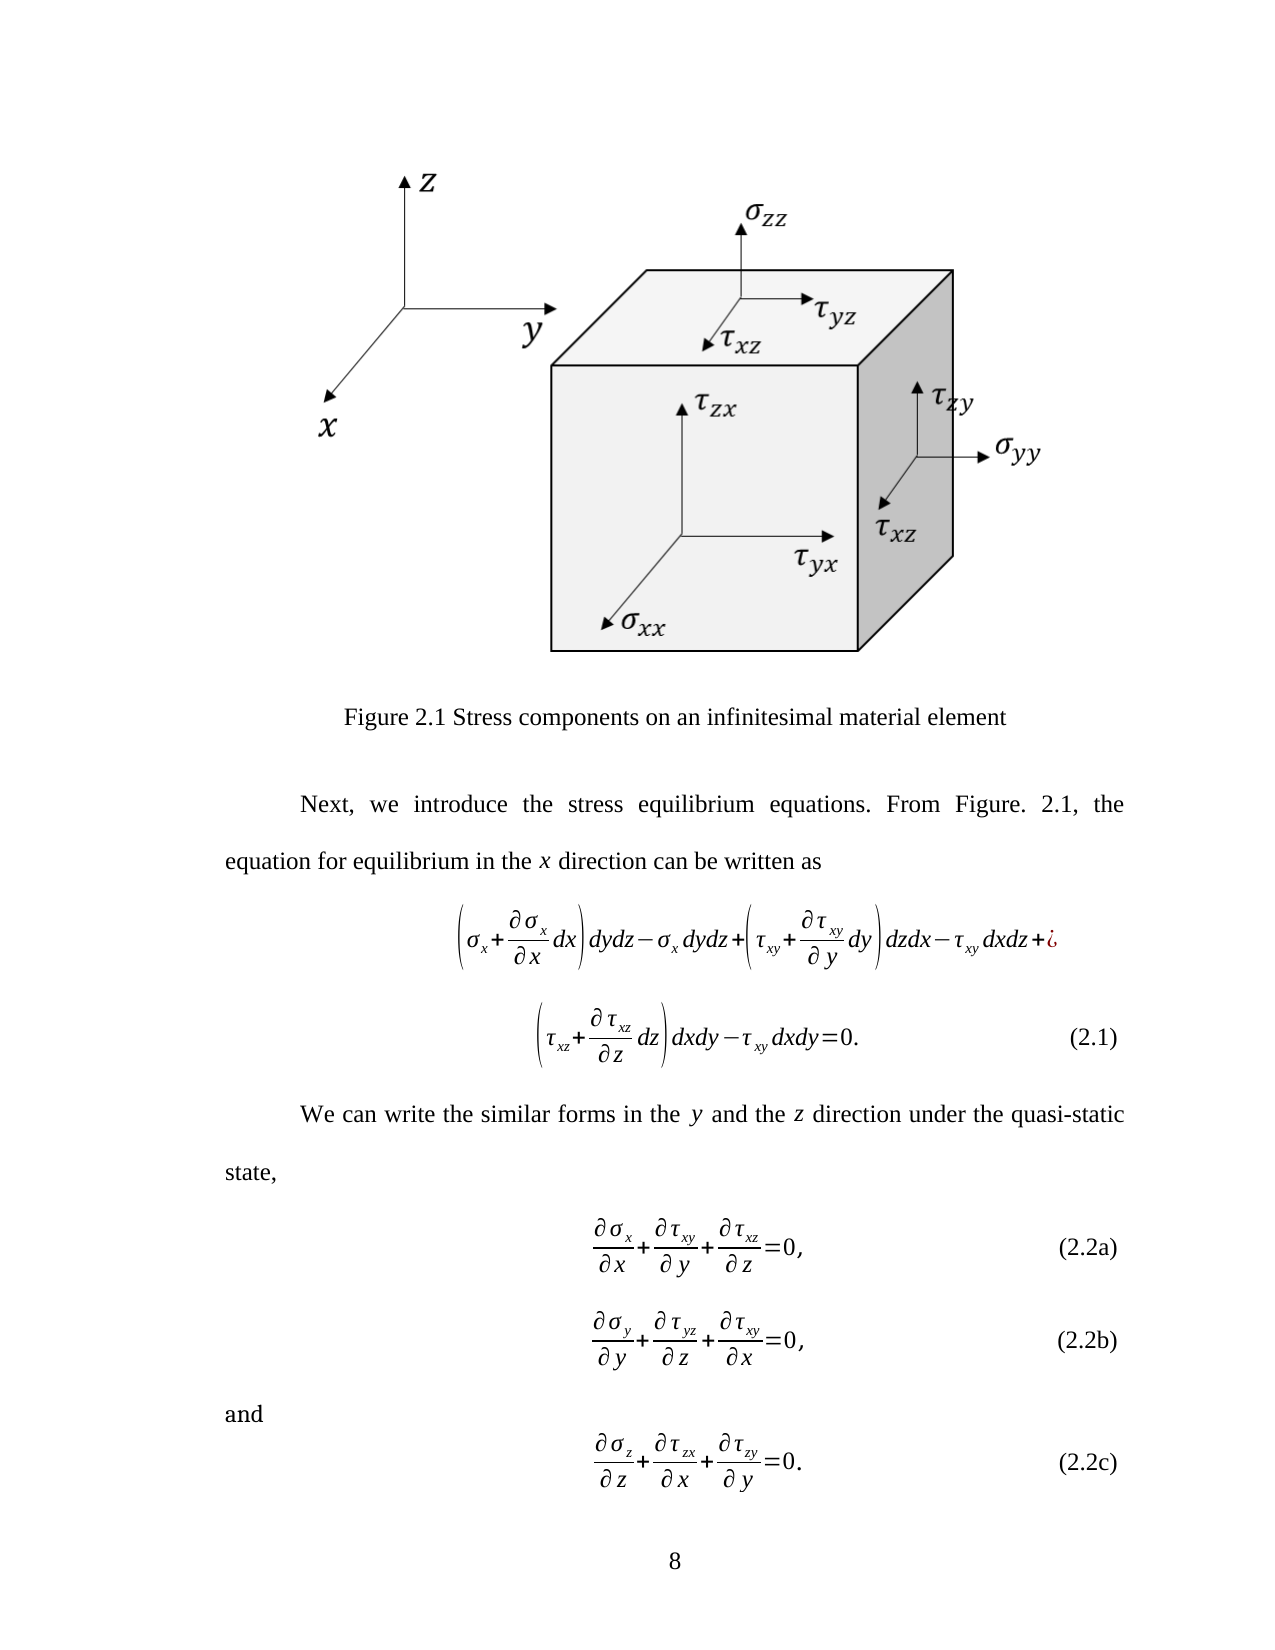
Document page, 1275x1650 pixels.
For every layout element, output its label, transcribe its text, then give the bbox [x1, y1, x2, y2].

table_cell Figure 2.1 Stress components on an infinitesimal material element [225, 702, 1125, 747]
text and [225, 1400, 1125, 1429]
table_header [225, 150, 1125, 702]
text . (2.2c) [225, 1429, 1125, 1492]
text , (2.2b) [225, 1307, 1125, 1370]
text . (2.1) [225, 1002, 1125, 1071]
text , (2.2a) [225, 1214, 1125, 1277]
text We can write the similar forms in the and the direction under the quasi-static state, [225, 1099, 1125, 1186]
text Next, we introduce the stress equilibrium equations. From Figure. 2.1, the equation for equilibrium in the direction can be written as [225, 789, 1125, 875]
picture [300, 150, 1050, 652]
